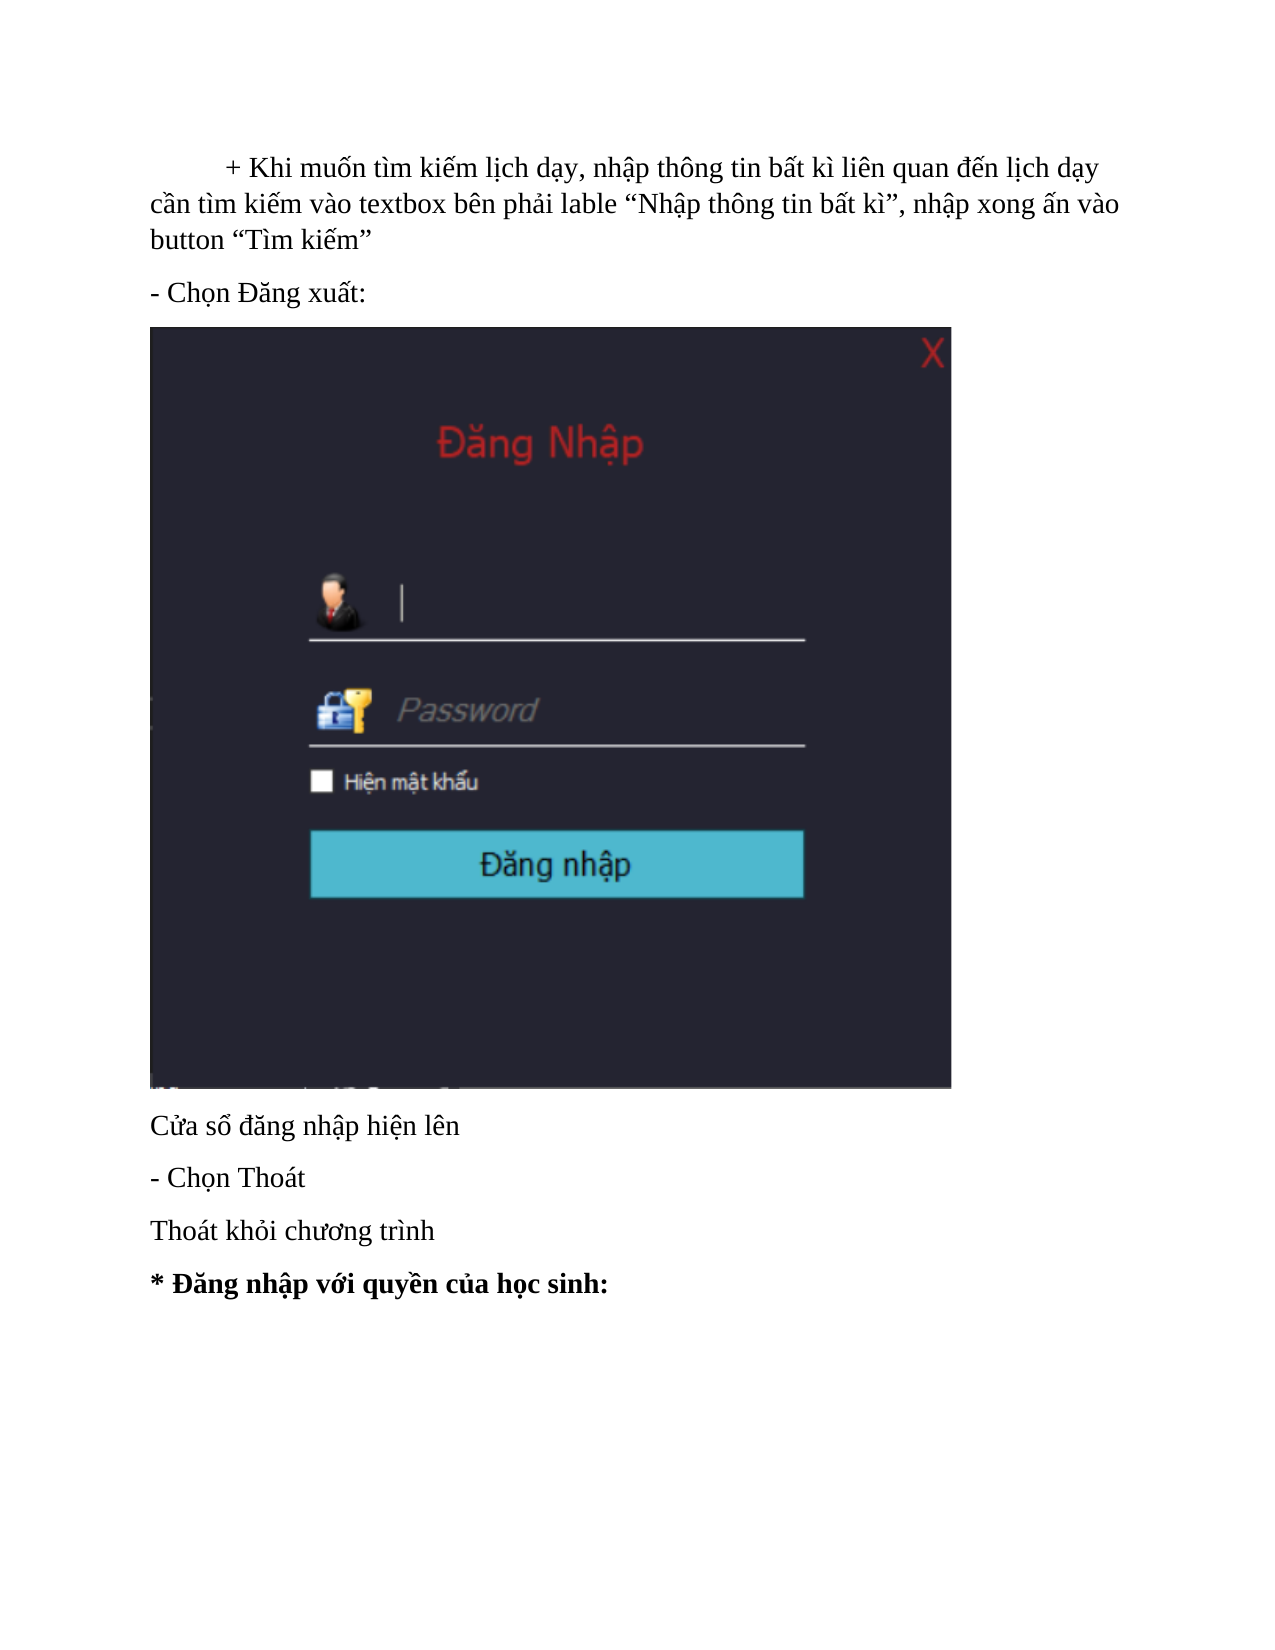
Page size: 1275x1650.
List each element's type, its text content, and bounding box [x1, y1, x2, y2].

text - Chọn Đăng xuất: [150, 275, 1125, 309]
text Cửa sổ đăng nhập hiện lên [150, 1108, 1125, 1141]
text Thoát khỏi chương trình [150, 1213, 1125, 1247]
text + Khi muốn tìm kiếm lịch dạy, nhập thông tin bất kì liên quan đến lịch dạy cần tìm kiếm vào textbox bên phải lable “Nhập thông tin bất kì”, nhập xong ấn vào button “Tìm kiếm” [150, 150, 1125, 256]
picture [150, 327, 952, 1089]
text * Đăng nhập với quyền của học sinh: [150, 1266, 1125, 1300]
text - Chọn Thoát [150, 1161, 1125, 1194]
